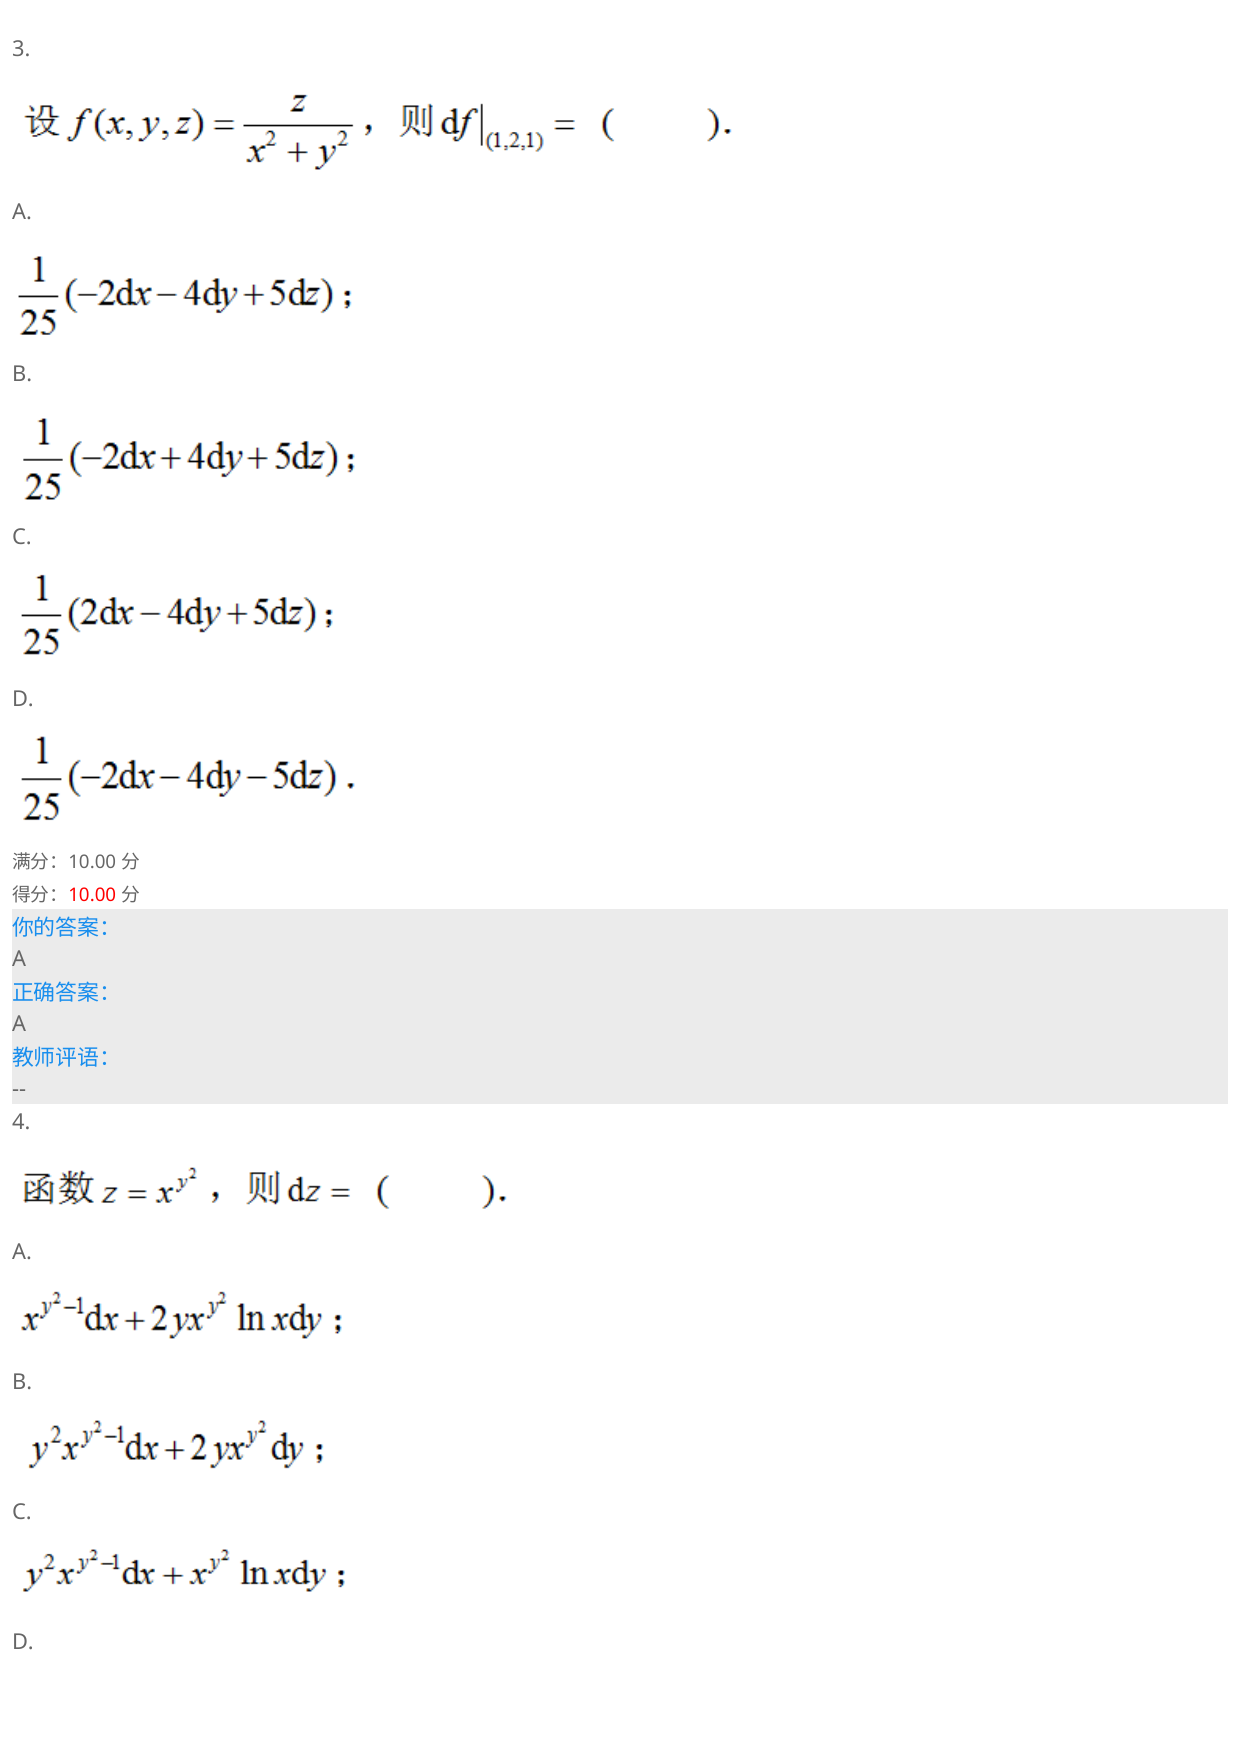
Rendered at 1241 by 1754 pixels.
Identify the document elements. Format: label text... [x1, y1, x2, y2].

text -- [12, 1072, 1228, 1104]
picture [11, 235, 375, 349]
picture [11, 567, 350, 667]
text A [12, 1007, 1228, 1039]
text 你的答案： [12, 909, 1228, 942]
text D. [12, 682, 1228, 714]
text 4. [12, 1104, 1228, 1137]
picture [11, 1538, 375, 1614]
text C. [12, 1494, 1228, 1527]
picture [11, 729, 375, 830]
text A. [12, 194, 1228, 227]
picture [11, 79, 750, 180]
text 3. [12, 32, 1228, 64]
text D. [12, 1624, 1228, 1657]
text B. [12, 1364, 1228, 1397]
picture [11, 1272, 362, 1360]
picture [11, 1402, 337, 1490]
text B. [12, 357, 1228, 389]
picture [11, 1142, 525, 1230]
text A. [12, 1234, 1228, 1267]
text C. [12, 519, 1228, 552]
text 教师评语： [12, 1039, 1228, 1072]
text 满分：10.00 分 [12, 844, 1228, 877]
text 正确答案： [12, 974, 1228, 1007]
text 得分：10.00 分 [12, 877, 1228, 909]
picture [11, 398, 375, 511]
text A [12, 942, 1228, 974]
